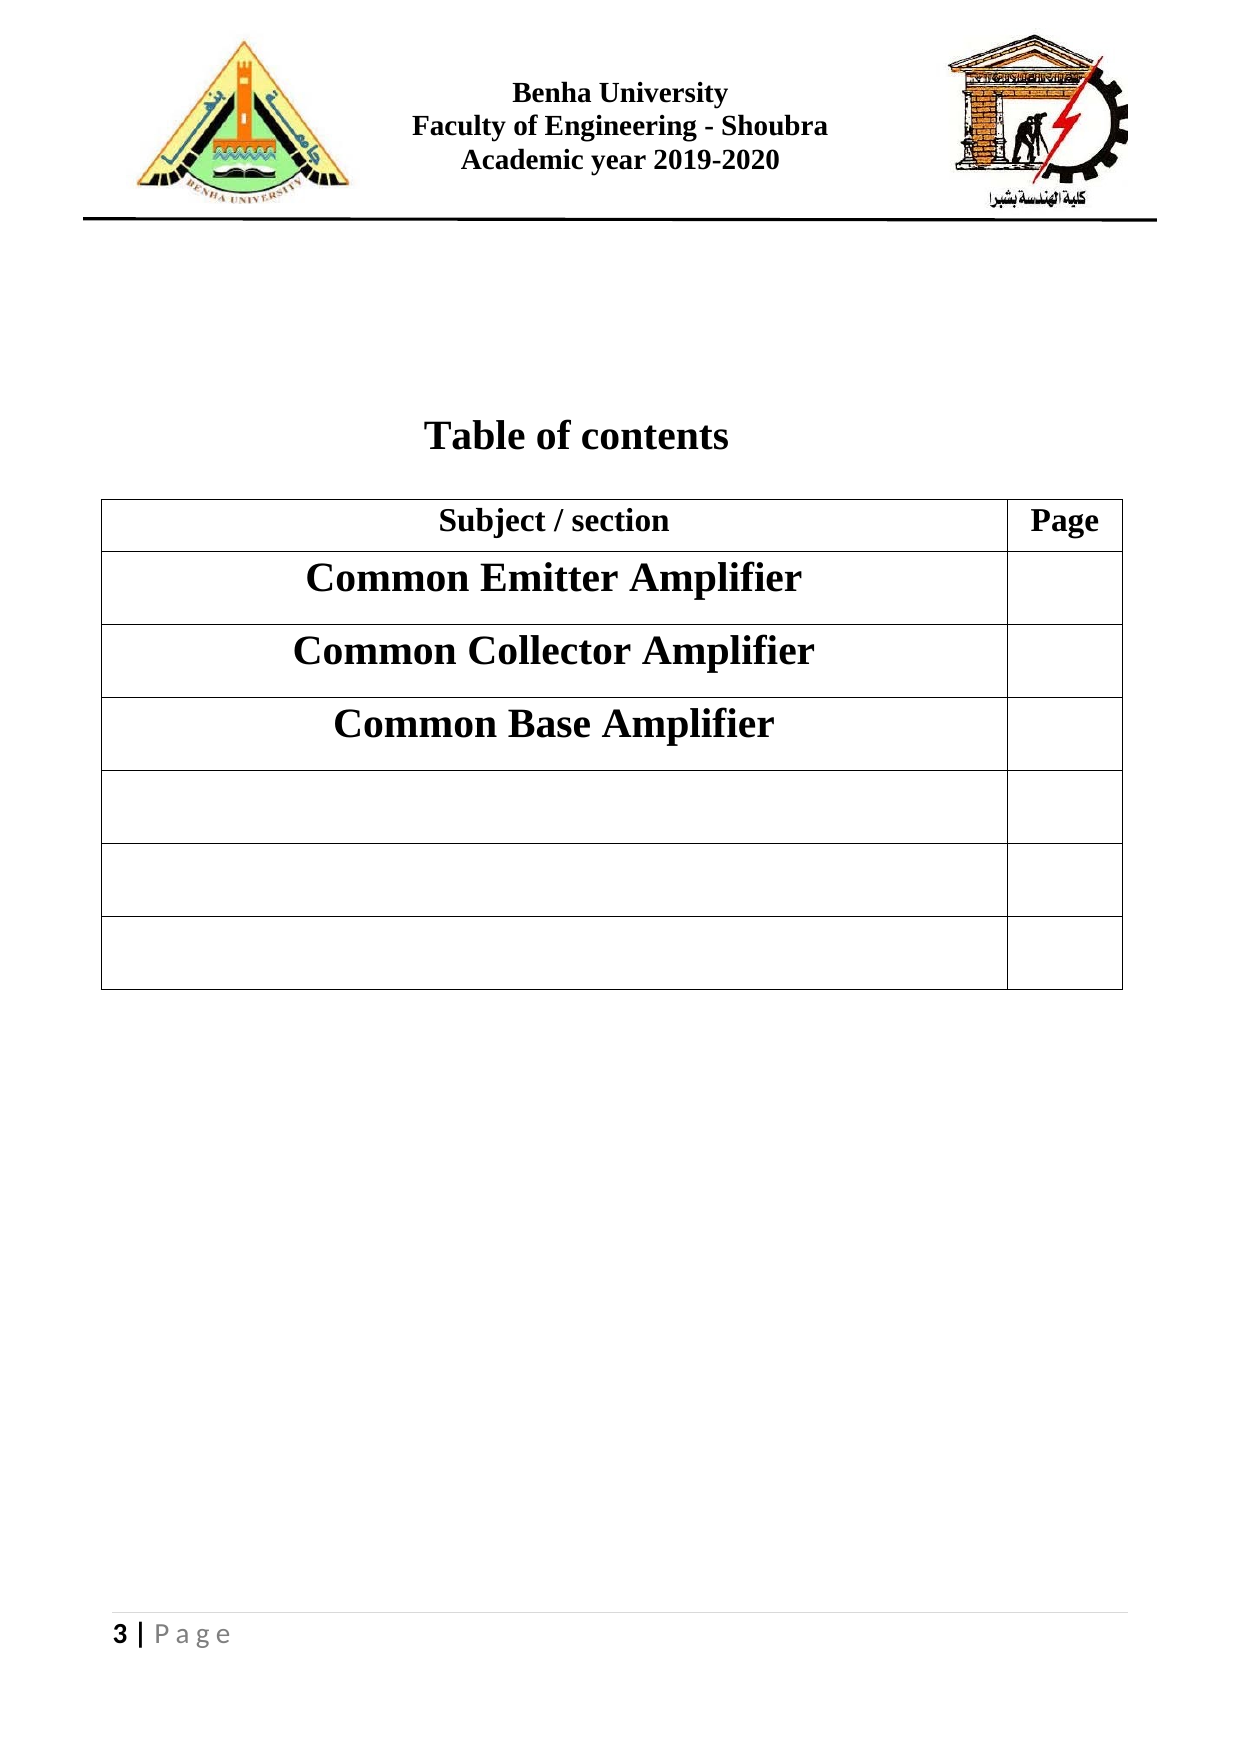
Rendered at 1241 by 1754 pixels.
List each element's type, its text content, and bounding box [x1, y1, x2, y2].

table_header Subject / section [102, 500, 1007, 551]
table_cell Common Collector Amplifier [102, 625, 1007, 697]
table_cell Common Emitter Amplifier [102, 552, 1007, 624]
table_cell [1008, 771, 1122, 843]
table_cell [1008, 844, 1122, 916]
table_cell [102, 771, 1007, 843]
table_cell [102, 844, 1007, 916]
table_cell [1008, 698, 1122, 770]
table_cell Common Base Amplifier [102, 698, 1007, 770]
table_cell [1008, 625, 1122, 697]
text Table of contents [112, 410, 1128, 458]
picture [112, 10, 373, 204]
table_cell [102, 917, 1007, 989]
table_header Page [1008, 500, 1122, 551]
table_cell [1008, 552, 1122, 624]
picture [921, 28, 1128, 218]
table_cell [1008, 917, 1122, 989]
